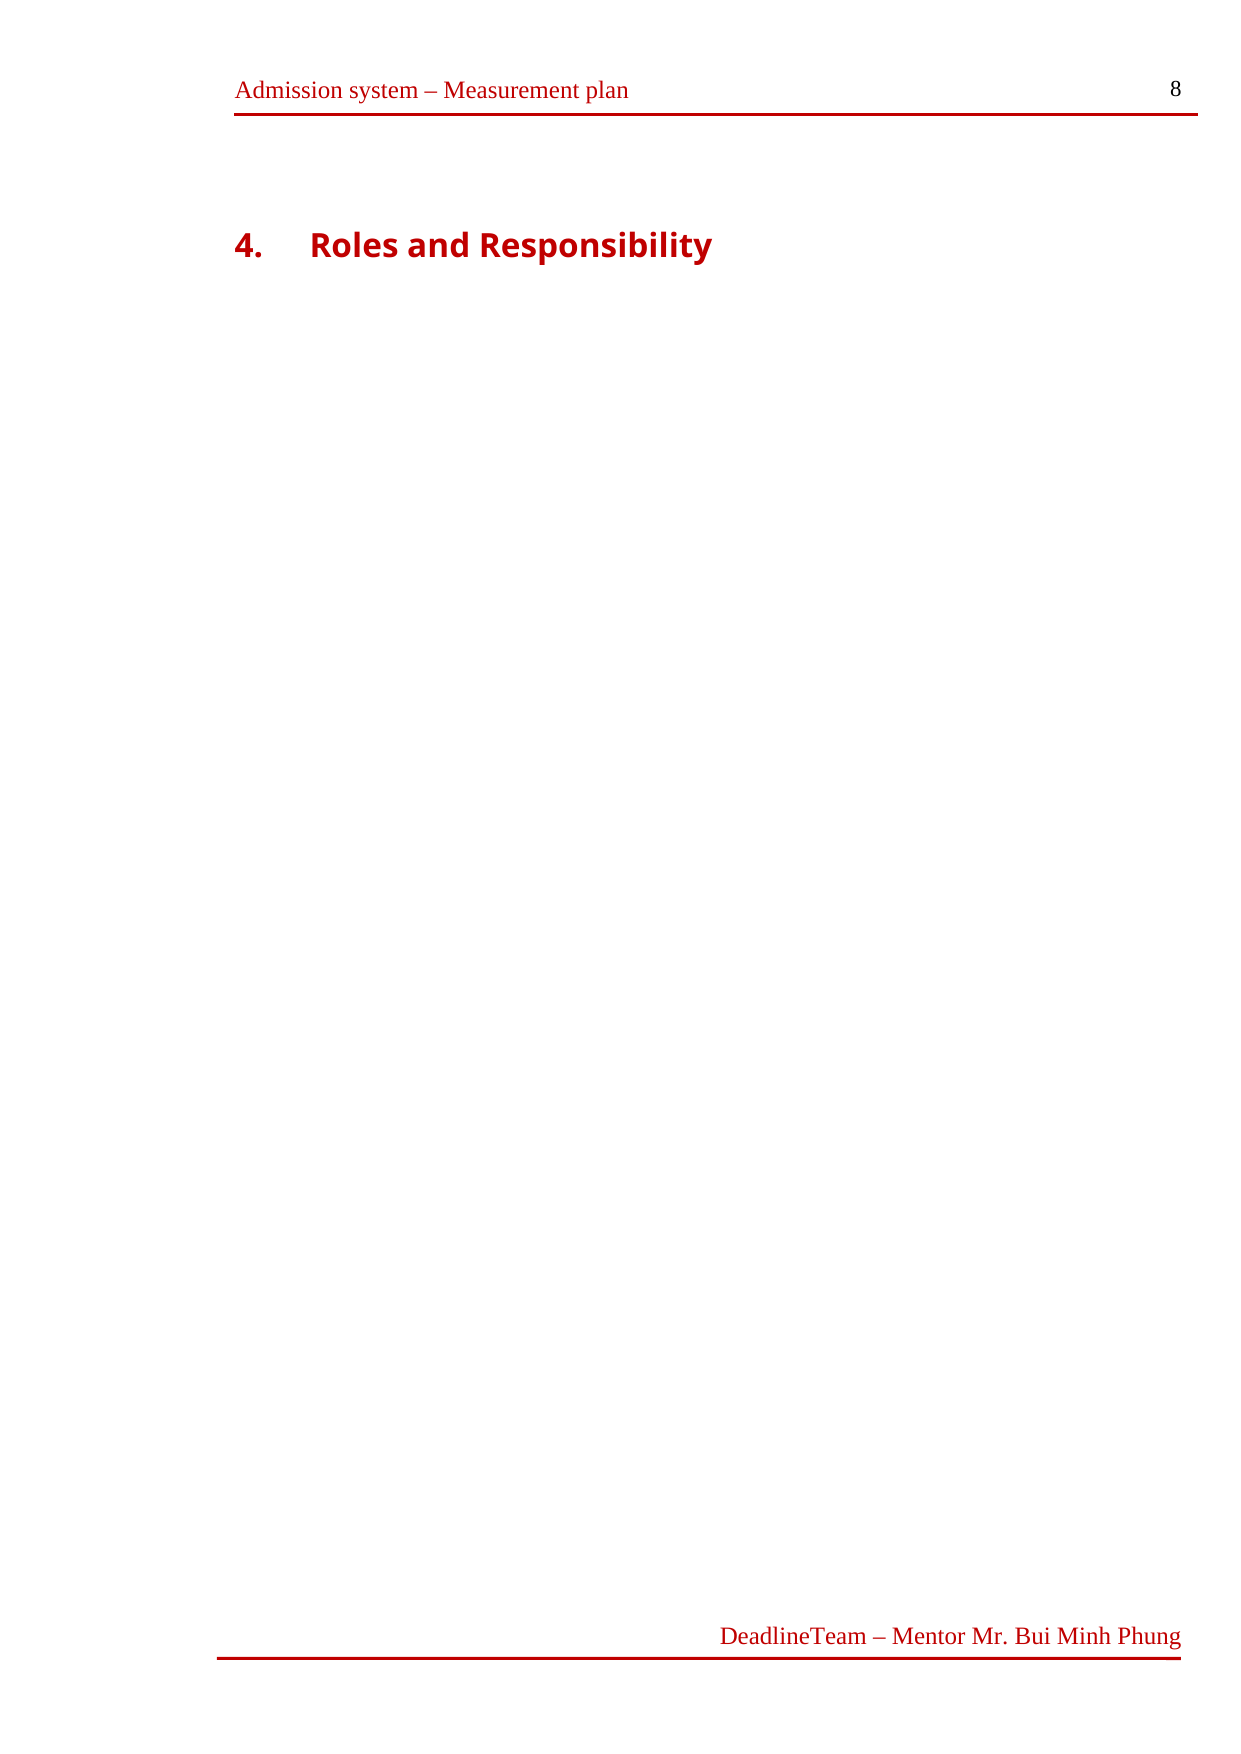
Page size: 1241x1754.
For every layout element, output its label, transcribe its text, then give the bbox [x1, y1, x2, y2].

subtitle Roles and Responsibility [234, 221, 1181, 267]
